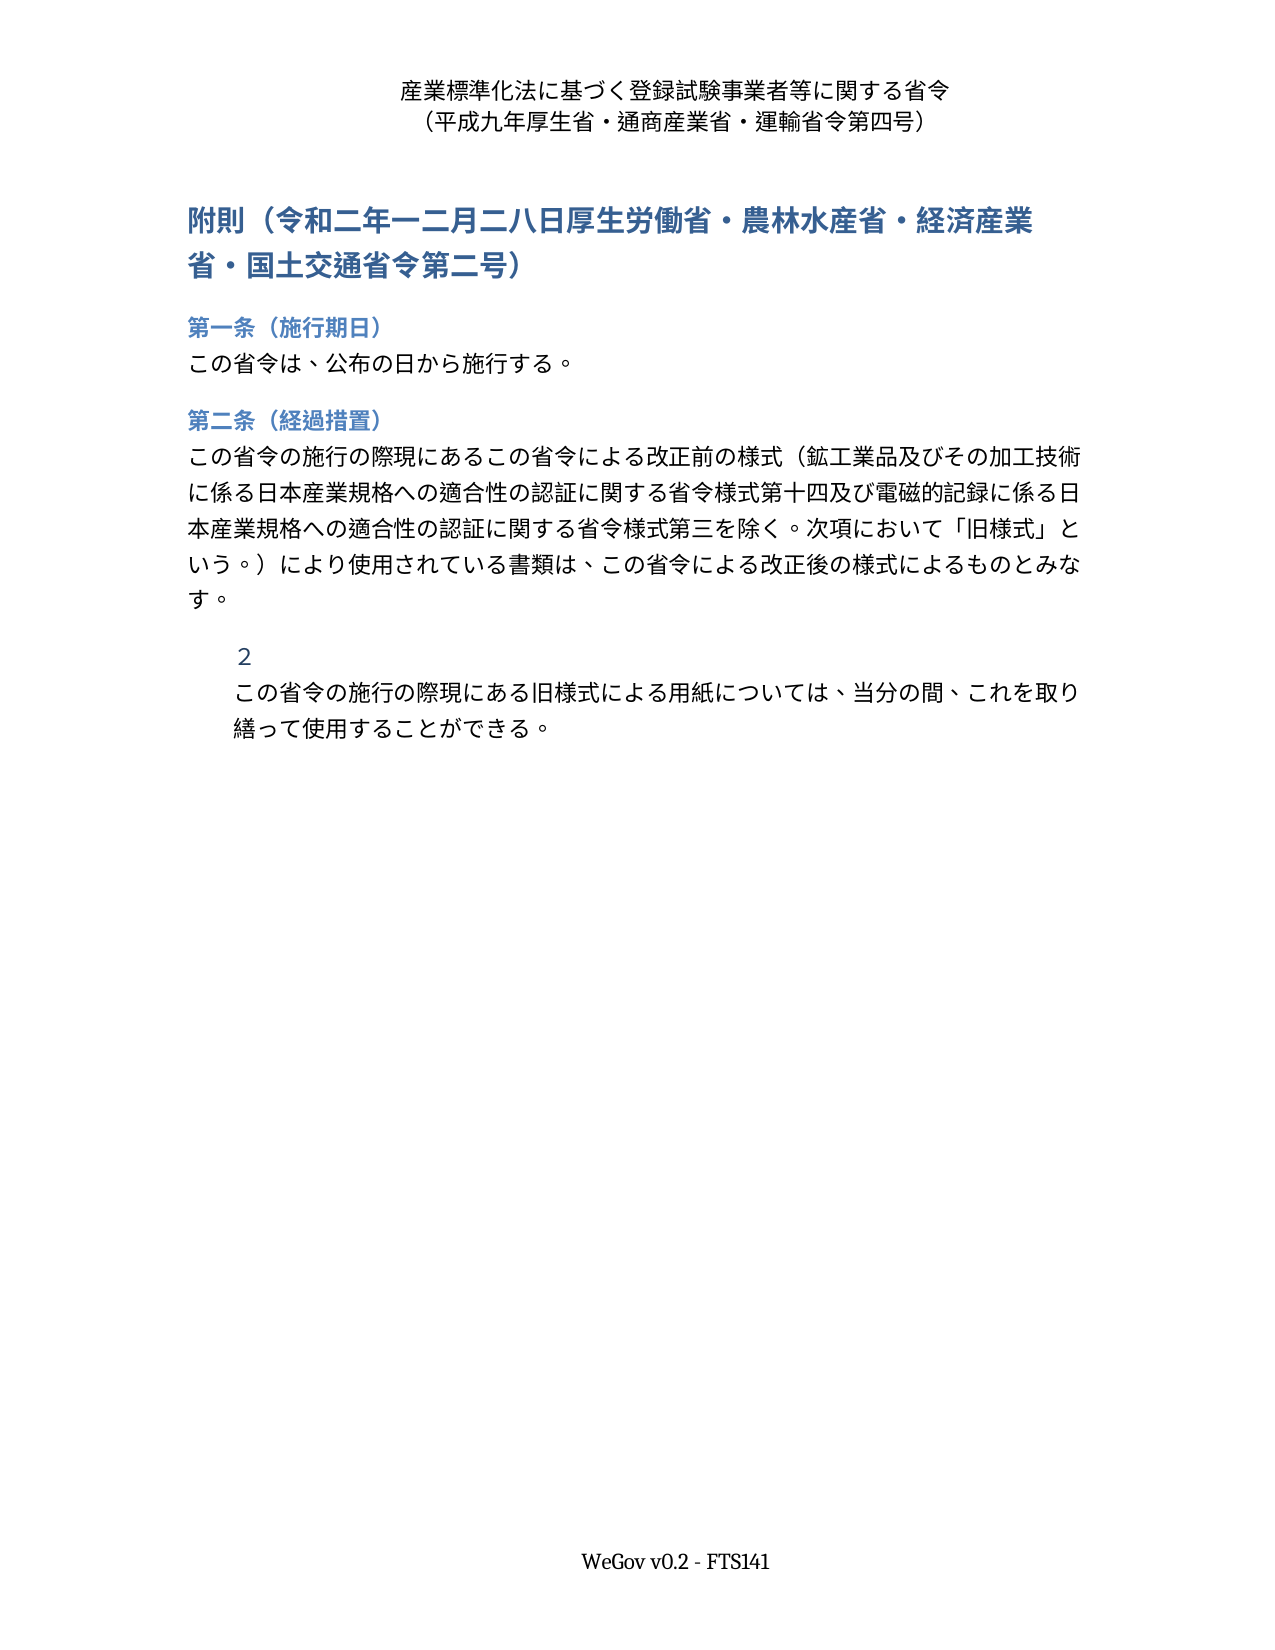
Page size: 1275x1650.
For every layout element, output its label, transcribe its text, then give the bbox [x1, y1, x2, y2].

subtitle 附則（令和二年一二月二八日厚生労働省・農林水産省・経済産業省・国土交通省令第二号） [187, 200, 1087, 285]
subtitle 第一条（施行期日） [187, 312, 1087, 343]
text この省令は、公布の日から施行する。 [187, 348, 1087, 379]
subtitle 第二条（経過措置） [187, 405, 1087, 436]
subtitle ２ [233, 641, 1087, 672]
text この省令の施行の際現にあるこの省令による改正前の様式（鉱工業品及びその加工技術に係る日本産業規格への適合性の認証に関する省令様式第十四及び電磁的記録に係る日本産業規格への適合性の認証に関する省令様式第三を除く。次項において「旧様式」という。）により使用されている書類は、この省令による改正後の様式によるものとみなす。 [187, 441, 1087, 616]
text この省令の施行の際現にある旧様式による用紙については、当分の間、これを取り繕って使用することができる。 [233, 677, 1087, 744]
